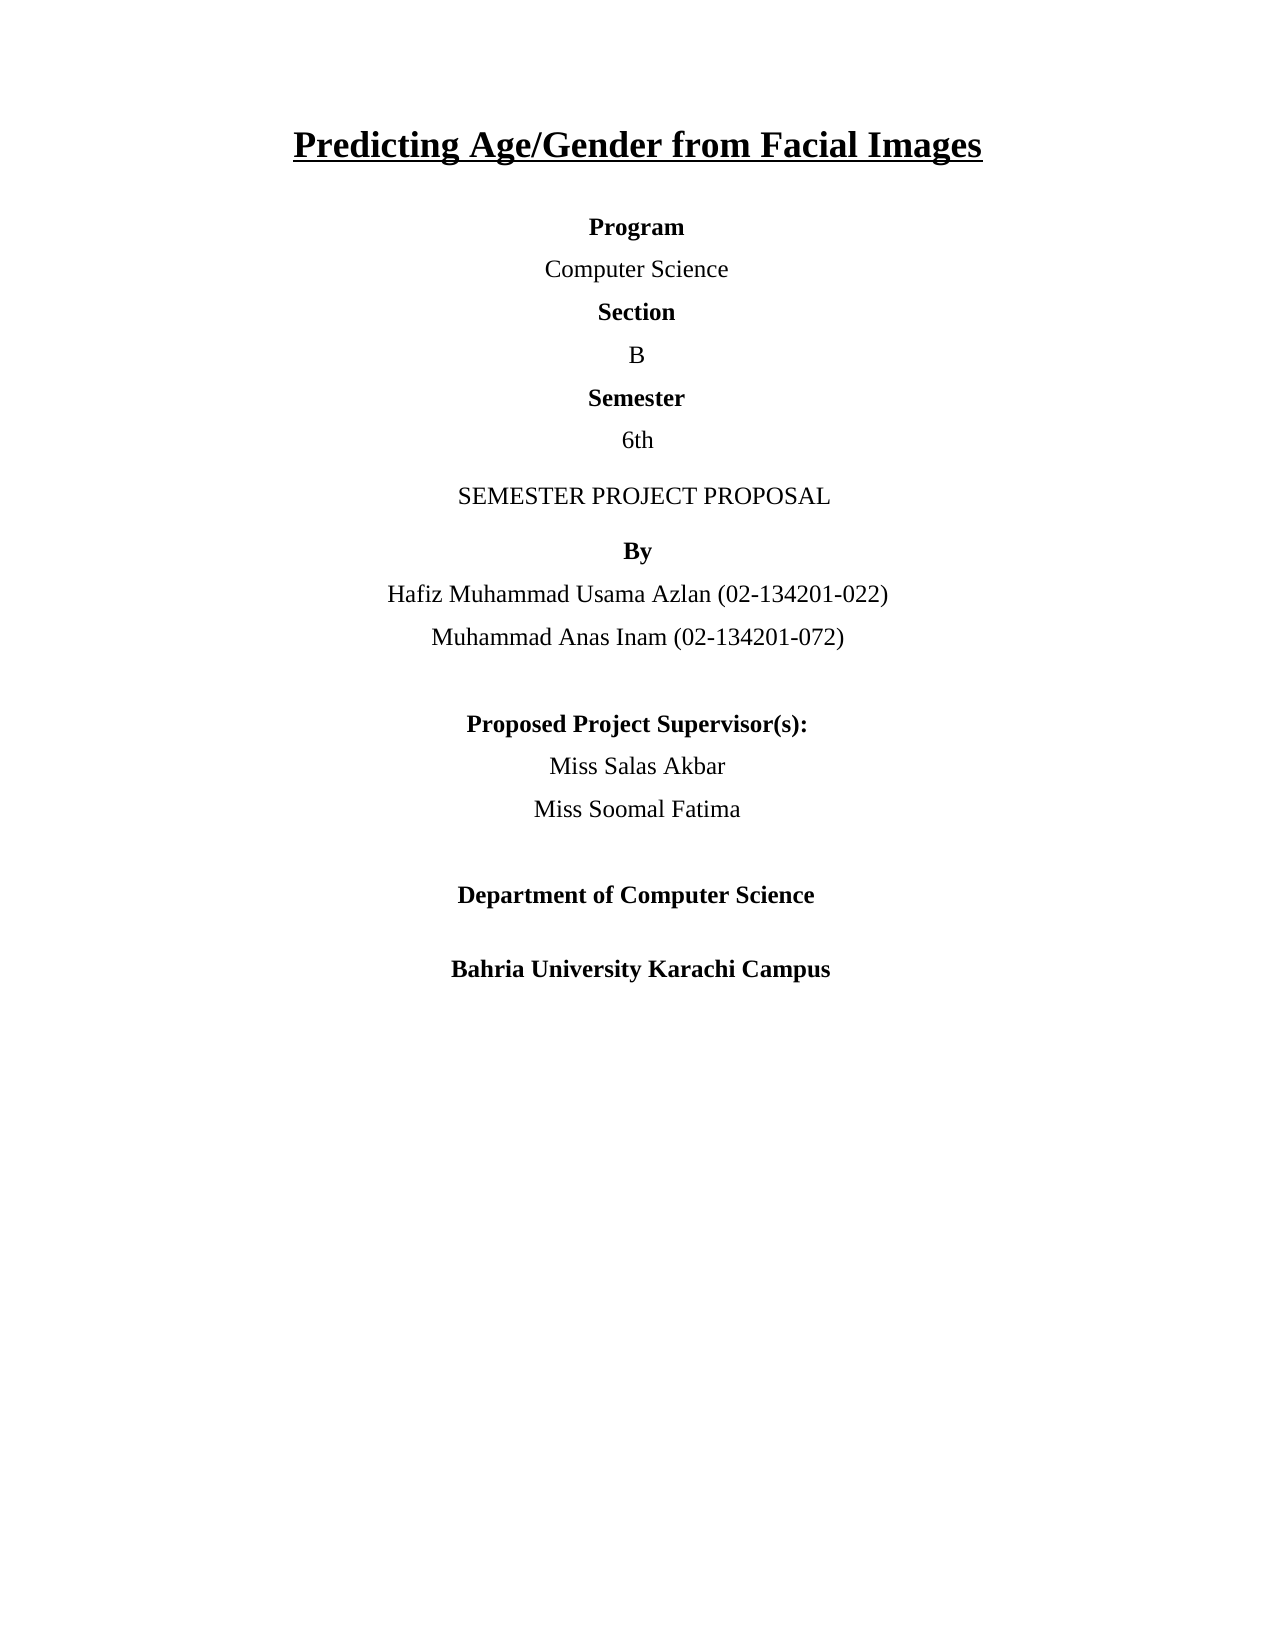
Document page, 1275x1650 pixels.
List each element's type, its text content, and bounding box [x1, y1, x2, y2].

text Proposed Project Supervisor(s): [362, 709, 913, 737]
text Semester [362, 383, 911, 411]
text Bahria University Karachi Campus [362, 954, 919, 983]
text Section [362, 297, 911, 326]
text Department of Computer Science [301, 881, 1125, 909]
text Program [362, 212, 911, 241]
text Miss Salas Akbar [150, 751, 1124, 780]
text Hafiz Muhammad Usama Azlan (02-134201-022) [150, 579, 1125, 608]
text 6th [150, 425, 1125, 454]
text B [362, 340, 911, 369]
text Muhammad Anas Inam (02-134201-072) [150, 622, 1125, 651]
text Miss Soomal Fatima [150, 794, 1124, 823]
text By [362, 536, 913, 565]
text Predicting Age/Gender from Facial Images [150, 123, 1125, 166]
text SEMESTER PROJECT PROPOSAL [383, 481, 1120, 510]
text Computer Science [362, 254, 911, 283]
